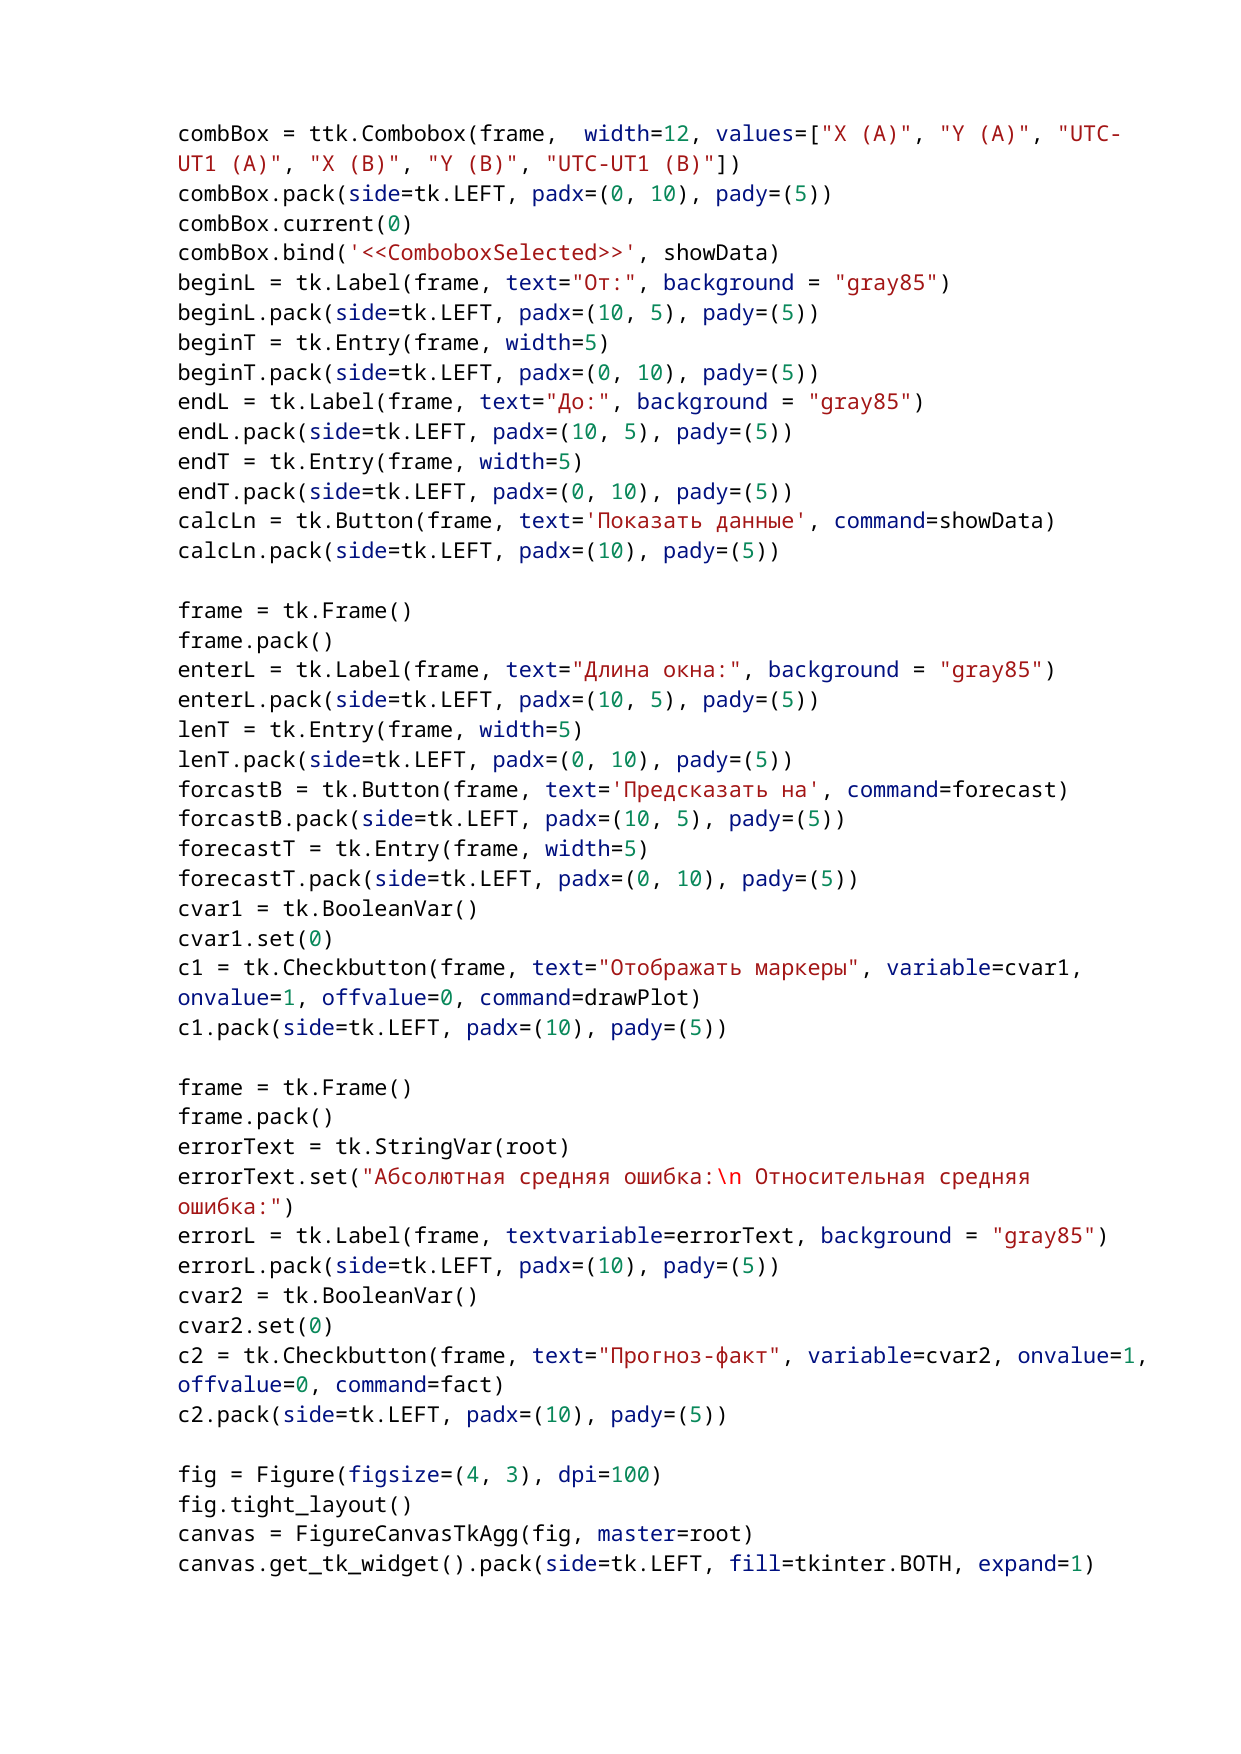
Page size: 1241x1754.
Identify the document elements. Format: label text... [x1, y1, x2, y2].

text c1.pack(side=tk.LEFT, padx=(10), pady=(5)) [177, 1012, 1152, 1042]
text beginL.pack(side=tk.LEFT, padx=(10, 5), pady=(5)) [177, 297, 1152, 327]
text errorL.pack(side=tk.LEFT, padx=(10), pady=(5)) [177, 1250, 1152, 1280]
text canvas = FigureCanvasTkAgg(fig, master=root) [177, 1518, 1152, 1548]
text endT = tk.Entry(frame, width=5) [177, 446, 1152, 476]
text c2.pack(side=tk.LEFT, padx=(10), pady=(5)) [177, 1399, 1152, 1429]
text frame = tk.Frame() [177, 595, 1152, 624]
text combBox.pack(side=tk.LEFT, padx=(0, 10), pady=(5)) [177, 178, 1152, 207]
text c1 = tk.Checkbutton(frame, text="Отображать маркеры", variable=cvar1, onvalue=1, offvalue=0, command=drawPlot) [177, 952, 1152, 1012]
text combBox = ttk.Combobox(frame, width=12, values=["X (A)", "Y (A)", "UTC-UT1 (A)", "X (B)", "Y (B)", "UTC-UT1 (B)"]) [177, 118, 1152, 178]
text endL.pack(side=tk.LEFT, padx=(10, 5), pady=(5)) [177, 416, 1152, 446]
text enterL = tk.Label(frame, text="Длина окна:", background = "gray85") [177, 654, 1152, 684]
text beginT = tk.Entry(frame, width=5) [177, 327, 1152, 356]
text forecastT.pack(side=tk.LEFT, padx=(0, 10), pady=(5)) [177, 863, 1152, 893]
text fig = Figure(figsize=(4, 3), dpi=100) [177, 1459, 1152, 1488]
text calcLn = tk.Button(frame, text='Показать данные', command=showData) [177, 505, 1152, 535]
text canvas.get_tk_widget().pack(side=tk.LEFT, fill=tkinter.BOTH, expand=1) [177, 1548, 1152, 1578]
text errorL = tk.Label(frame, textvariable=errorText, background = "gray85") [177, 1220, 1152, 1250]
text combBox.bind('<<ComboboxSelected>>', showData) [177, 237, 1152, 267]
text forecastT = tk.Entry(frame, width=5) [177, 833, 1152, 863]
text frame.pack() [177, 624, 1152, 654]
text cvar1 = tk.BooleanVar() [177, 893, 1152, 922]
text lenT = tk.Entry(frame, width=5) [177, 714, 1152, 744]
text endL = tk.Label(frame, text="До:", background = "gray85") [177, 386, 1152, 416]
text forcastB = tk.Button(frame, text='Предсказать на', command=forecast) [177, 773, 1152, 803]
text frame.pack() [177, 1101, 1152, 1131]
text cvar2.set(0) [177, 1310, 1152, 1339]
text forcastB.pack(side=tk.LEFT, padx=(10, 5), pady=(5)) [177, 803, 1152, 833]
text fig.tight_layout() [177, 1488, 1152, 1518]
text errorText.set("Абсолютная средняя ошибка:\n Относительная средняя ошибка:") [177, 1161, 1152, 1220]
text beginL = tk.Label(frame, text="От:", background = "gray85") [177, 267, 1152, 297]
text endT.pack(side=tk.LEFT, padx=(0, 10), pady=(5)) [177, 476, 1152, 505]
text calcLn.pack(side=tk.LEFT, padx=(10), pady=(5)) [177, 535, 1152, 565]
text beginT.pack(side=tk.LEFT, padx=(0, 10), pady=(5)) [177, 356, 1152, 386]
text errorText = tk.StringVar(root) [177, 1131, 1152, 1161]
text frame = tk.Frame() [177, 1071, 1152, 1101]
text c2 = tk.Checkbutton(frame, text="Прогноз-факт", variable=cvar2, onvalue=1, offvalue=0, command=fact) [177, 1339, 1152, 1399]
text enterL.pack(side=tk.LEFT, padx=(10, 5), pady=(5)) [177, 684, 1152, 714]
text lenT.pack(side=tk.LEFT, padx=(0, 10), pady=(5)) [177, 744, 1152, 773]
text cvar2 = tk.BooleanVar() [177, 1280, 1152, 1310]
text cvar1.set(0) [177, 922, 1152, 952]
text combBox.current(0) [177, 207, 1152, 237]
